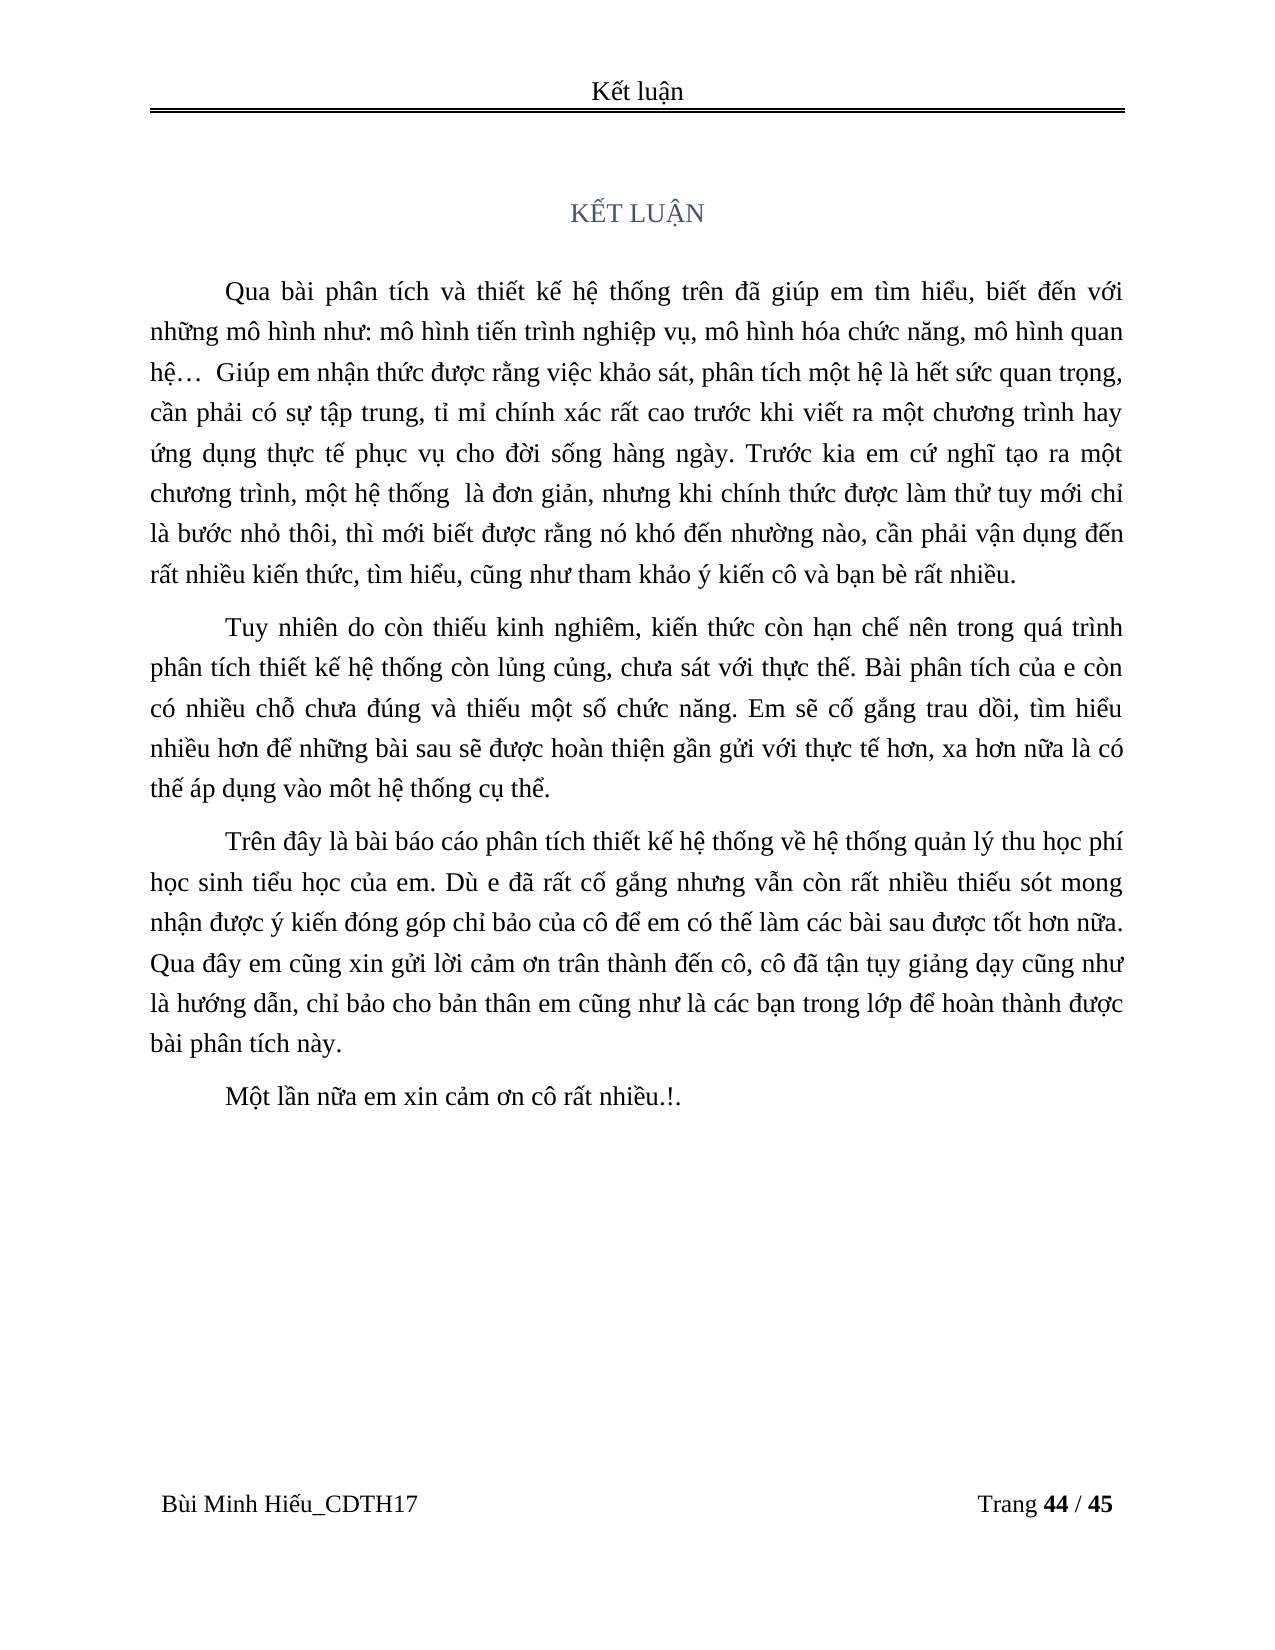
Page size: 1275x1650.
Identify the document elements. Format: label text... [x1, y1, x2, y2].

text Tuy nhiên do còn thiếu kinh nghiêm, kiến thức còn hạn chế nên trong quá trình phân tích thiết kế hệ thống còn lủng củng, chưa sát với thực thế. Bài phân tích của e còn có nhiều chỗ chưa đúng và thiếu một số chức năng. Em sẽ cố gắng trau dồi, tìm hiểu nhiều hơn để những bài sau sẽ được hoàn thiện gần gửi với thực tế hơn, xa hơn nữa là có thế áp dụng vào môt hệ thống cụ thể. [150, 611, 1125, 804]
text Trên đây là bài báo cáo phân tích thiết kế hệ thống về hệ thống quản lý thu học phí học sinh tiểu học của em. Dù e đã rất cố gắng nhưng vẫn còn rất nhiều thiếu sót mong nhận được ý kiến đóng góp chỉ bảo của cô để em có thế làm các bài sau được tốt hơn nữa. Qua đây em cũng xin gửi lời cảm ơn trân thành đến cô, cô đã tận tụy giảng dạy cũng như là hướng dẫn, chỉ bảo cho bản thân em cũng như là các bạn trong lớp để hoàn thành được bài phân tích này. [150, 825, 1125, 1059]
text KẾT LUẬN [150, 197, 1125, 228]
text Qua bài phân tích và thiết kế hệ thống trên đã giúp em tìm hiểu, biết đến với những mô hình như: mô hình tiến trình nghiệp vụ, mô hình hóa chức năng, mô hình quan hệ… Giúp em nhận thức được rằng việc khảo sát, phân tích một hệ là hết sức quan trọng, cần phải có sự tập trung, tỉ mỉ chính xác rất cao trước khi viết ra một chương trình hay ứng dụng thực tế phục vụ cho đời sống hàng ngày. Trước kia em cứ nghĩ tạo ra một chương trình, một hệ thống là đơn giản, nhưng khi chính thức được làm thử tuy mới chỉ là bước nhỏ thôi, thì mới biết được rằng nó khó đến nhường nào, cần phải vận dụng đến rất nhiều kiến thức, tìm hiểu, cũng như tham khảo ý kiến cô và bạn bè rất nhiều. [150, 275, 1125, 589]
text Một lần nữa em xin cảm ơn cô rất nhiều.!. [150, 1080, 1125, 1112]
